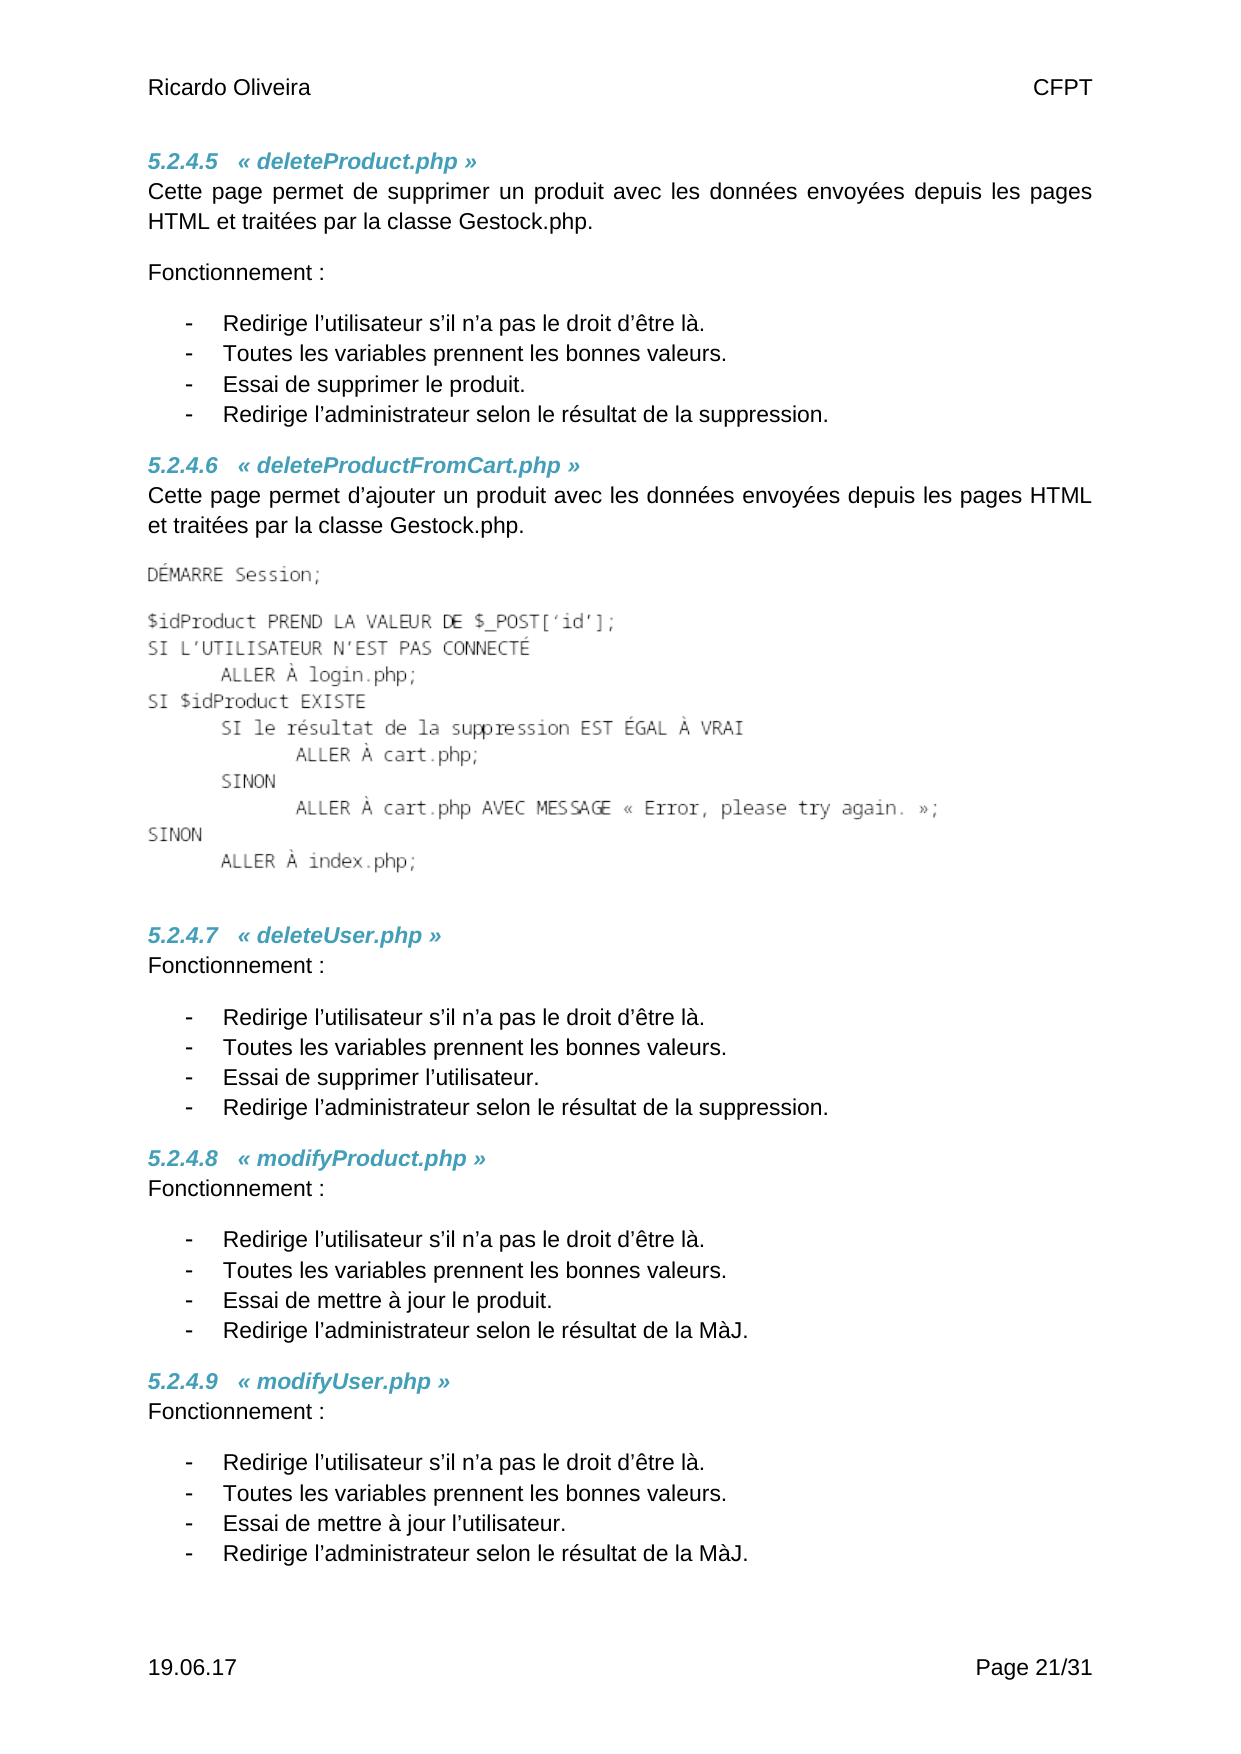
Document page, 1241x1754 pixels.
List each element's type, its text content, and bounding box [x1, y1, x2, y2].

subtitle « modifyProduct.php » [148, 1145, 1093, 1172]
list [185, 1479, 1093, 1506]
text Fonctionnement : [148, 1398, 1093, 1425]
list Redirige l’utilisateur s’il n’a pas le droit d’être là. [185, 310, 1093, 336]
subtitle « deleteProduct.php » [148, 148, 1093, 174]
subtitle « deleteUser.php » [148, 922, 1093, 949]
text Cette page permet d’ajouter un produit avec les données envoyées depuis les pages HTML et traitées par la classe Gestock.php. [148, 482, 1093, 538]
list Toutes les variables prennent les bonnes valeurs. [185, 340, 1093, 367]
list Redirige l’utilisateur s’il n’a pas le droit d’être là. [185, 1226, 1093, 1253]
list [185, 1449, 1093, 1476]
list Toutes les variables prennent les bonnes valeurs. [185, 1034, 1093, 1060]
list Redirige l’administrateur selon le résultat de la MàJ. [185, 1540, 1093, 1566]
list Essai de mettre à jour le produit. [185, 1287, 1093, 1313]
list Toutes les variables prennent les bonnes valeurs. [185, 1257, 1093, 1283]
text Cette page permet de supprimer un produit avec les données envoyées depuis les pages HTML et traitées par la classe Gestock.php. [148, 178, 1093, 234]
subtitle « modifyUser.php » [148, 1368, 1093, 1394]
list Redirige l’administrateur selon le résultat de la MàJ. [185, 1317, 1093, 1343]
list Redirige l’administrateur selon le résultat de la suppression. [185, 1094, 1093, 1121]
list Essai de mettre à jour l’utilisateur. [185, 1510, 1093, 1536]
text Fonctionnement : [148, 952, 1093, 979]
list Redirige l’administrateur selon le résultat de la suppression. [185, 401, 1093, 427]
list Essai de supprimer le produit. [185, 371, 1093, 397]
text Fonctionnement : [148, 259, 1093, 285]
list Essai de supprimer l’utilisateur. [185, 1064, 1093, 1090]
list Redirige l’utilisateur s’il n’a pas le droit d’être là. [185, 1003, 1093, 1030]
subtitle « deleteProductFromCart.php » [148, 452, 1093, 478]
text Fonctionnement : [148, 1175, 1093, 1202]
